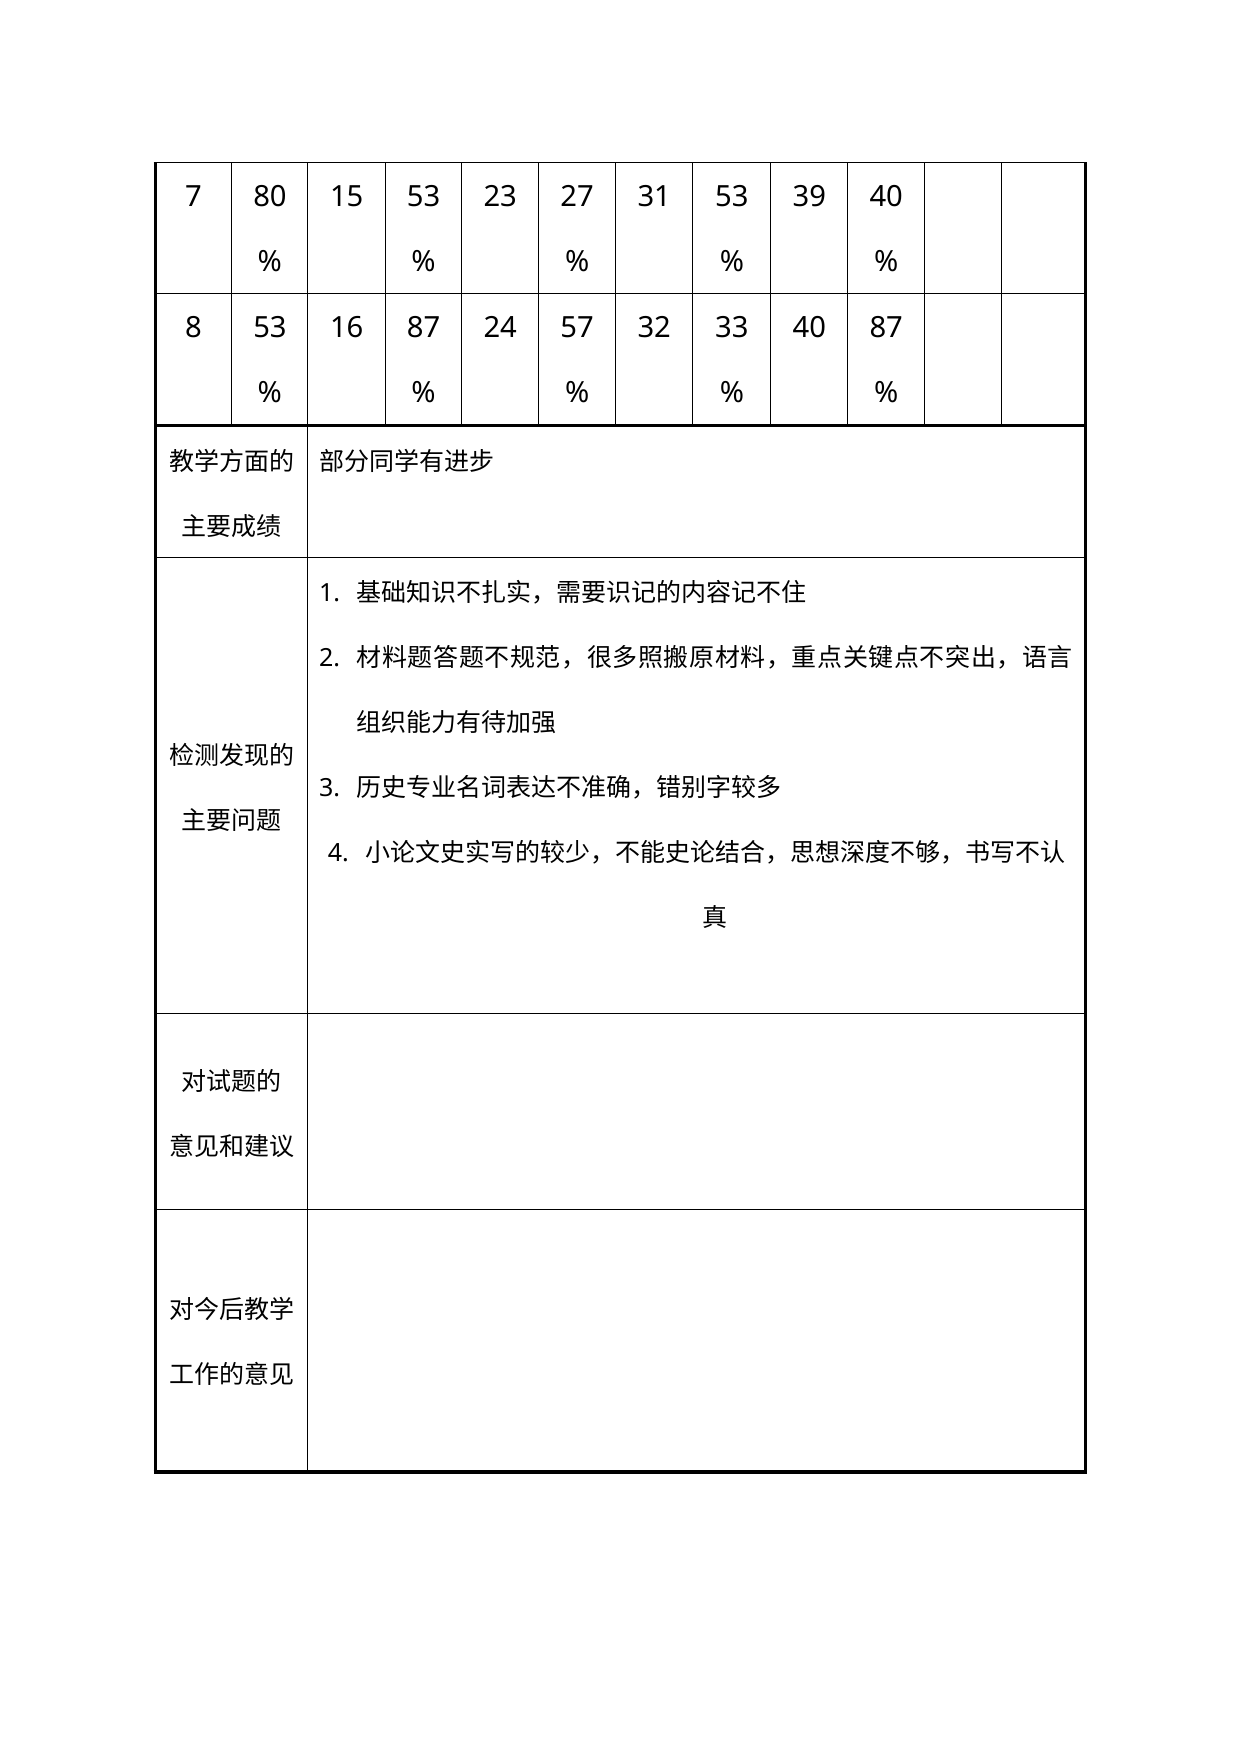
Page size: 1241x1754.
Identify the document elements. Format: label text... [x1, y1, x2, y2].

table_cell 对今后教学 工作的意见 [157, 1210, 307, 1470]
table_cell 40 [771, 294, 847, 424]
table_cell 87% [386, 294, 461, 424]
table_cell 对试题的 意见和建议 [157, 1014, 307, 1209]
table_cell [308, 1210, 1084, 1470]
table_cell 8 [157, 294, 231, 424]
table_cell 80% [232, 163, 307, 293]
table_cell 27% [539, 163, 615, 293]
table_cell [925, 294, 1001, 424]
table_cell 53% [386, 163, 461, 293]
table_cell [925, 163, 1001, 293]
table_cell 33% [693, 294, 770, 424]
table_cell 39 [771, 163, 847, 293]
table_cell 检测发现的 主要问题 [157, 558, 307, 1013]
table_cell 16 [308, 294, 385, 424]
table_cell 57% [539, 294, 615, 424]
table_cell 15 [308, 163, 385, 293]
table_cell [308, 1014, 1084, 1209]
table_cell 7 [157, 163, 231, 293]
table_cell 32 [616, 294, 692, 424]
table_cell 40% [848, 163, 924, 293]
table_cell 教学方面的 主要成绩 [157, 427, 307, 557]
table_cell 23 [462, 163, 538, 293]
table_cell 部分同学有进步 [308, 427, 1084, 557]
table_cell 53% [232, 294, 307, 424]
table_cell 基础知识不扎实，需要识记的内容记不住 材料题答题不规范，很多照搬原材料，重点关键点不突出，语言组织能力有待加强 历史专业名词表达不准确，错别字较多 小论文史实写的较少，不能史论结合，思想深度不够，书写不认真 [308, 558, 1084, 1013]
table_cell 53% [693, 163, 770, 293]
table_cell [1002, 163, 1084, 293]
table_cell 87% [848, 294, 924, 424]
table_cell [1002, 294, 1084, 424]
table_cell 31 [616, 163, 692, 293]
table_cell 24 [462, 294, 538, 424]
